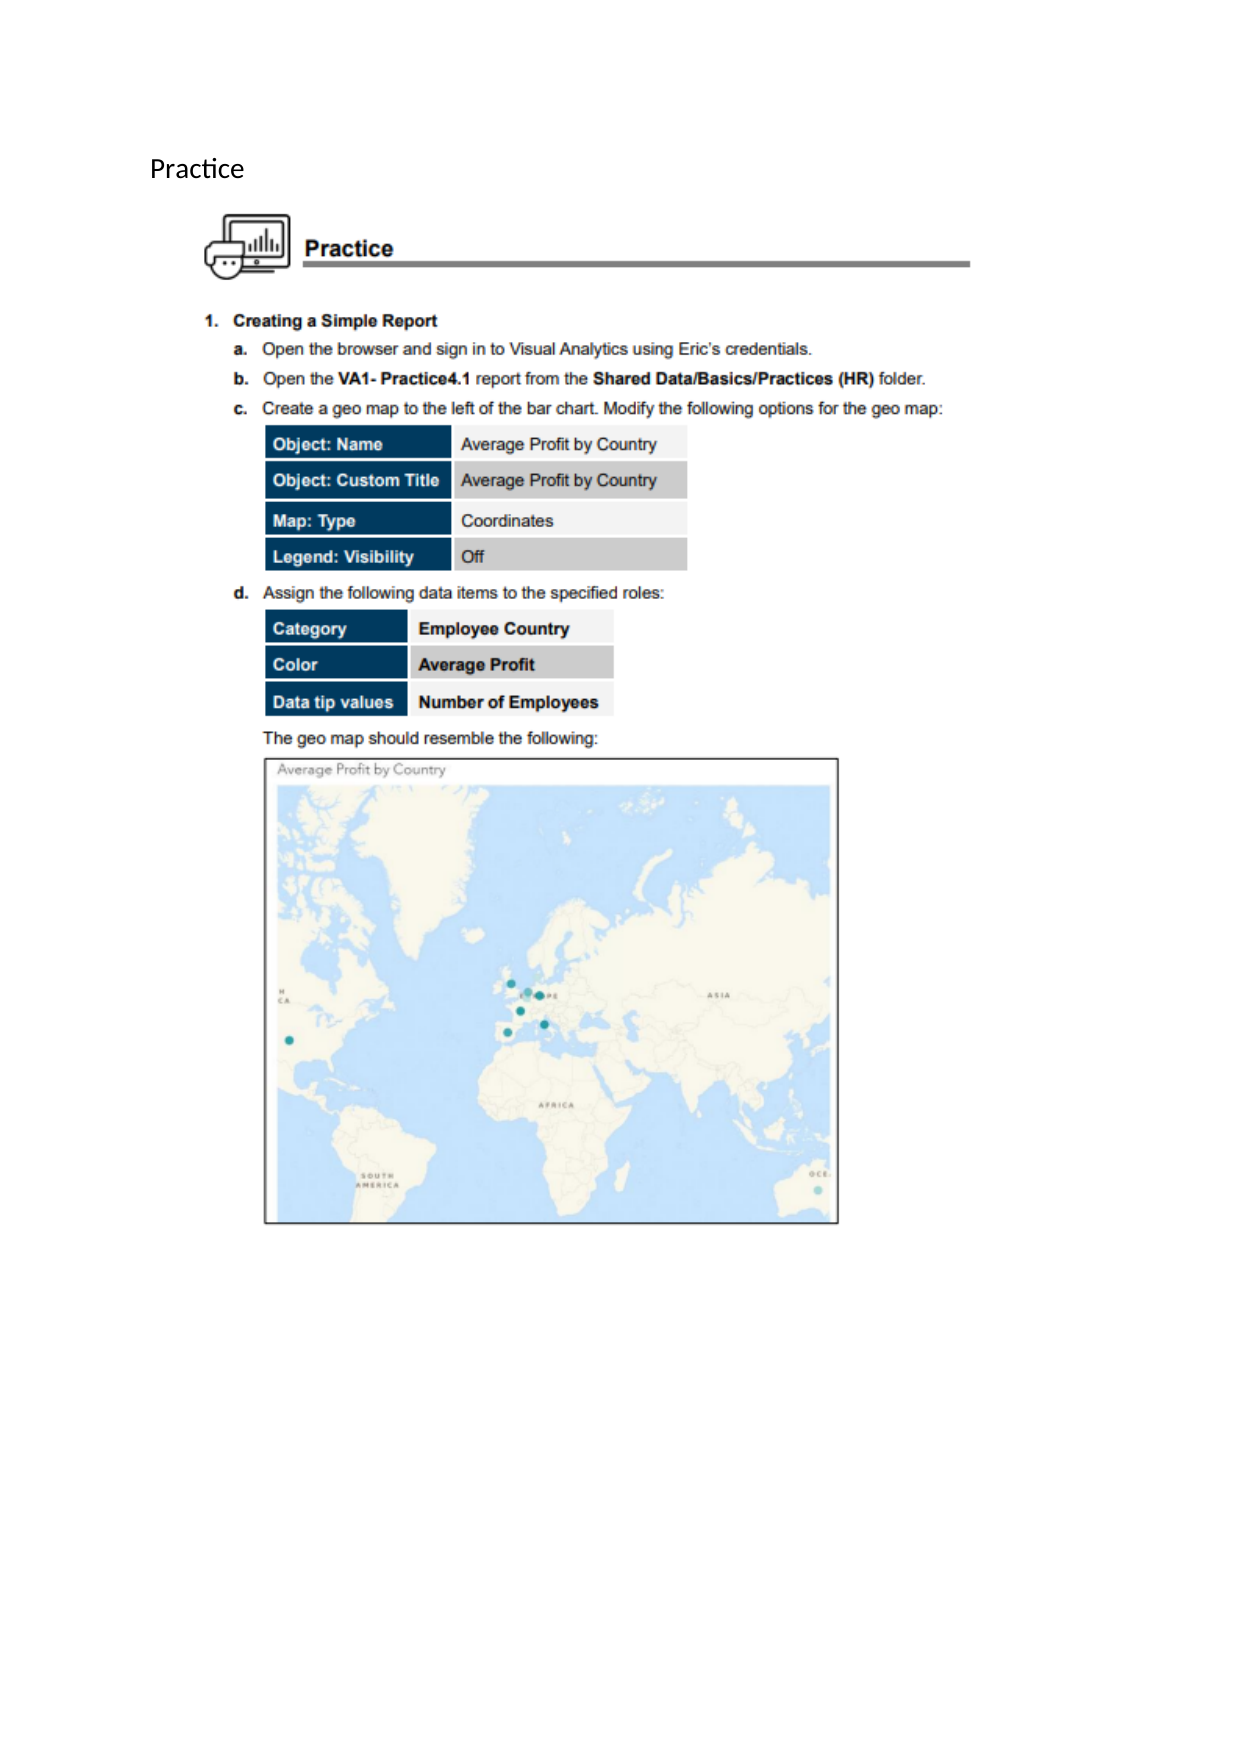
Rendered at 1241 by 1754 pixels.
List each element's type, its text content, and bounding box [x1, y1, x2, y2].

picture [150, 205, 986, 1268]
text Practice [150, 150, 1090, 186]
